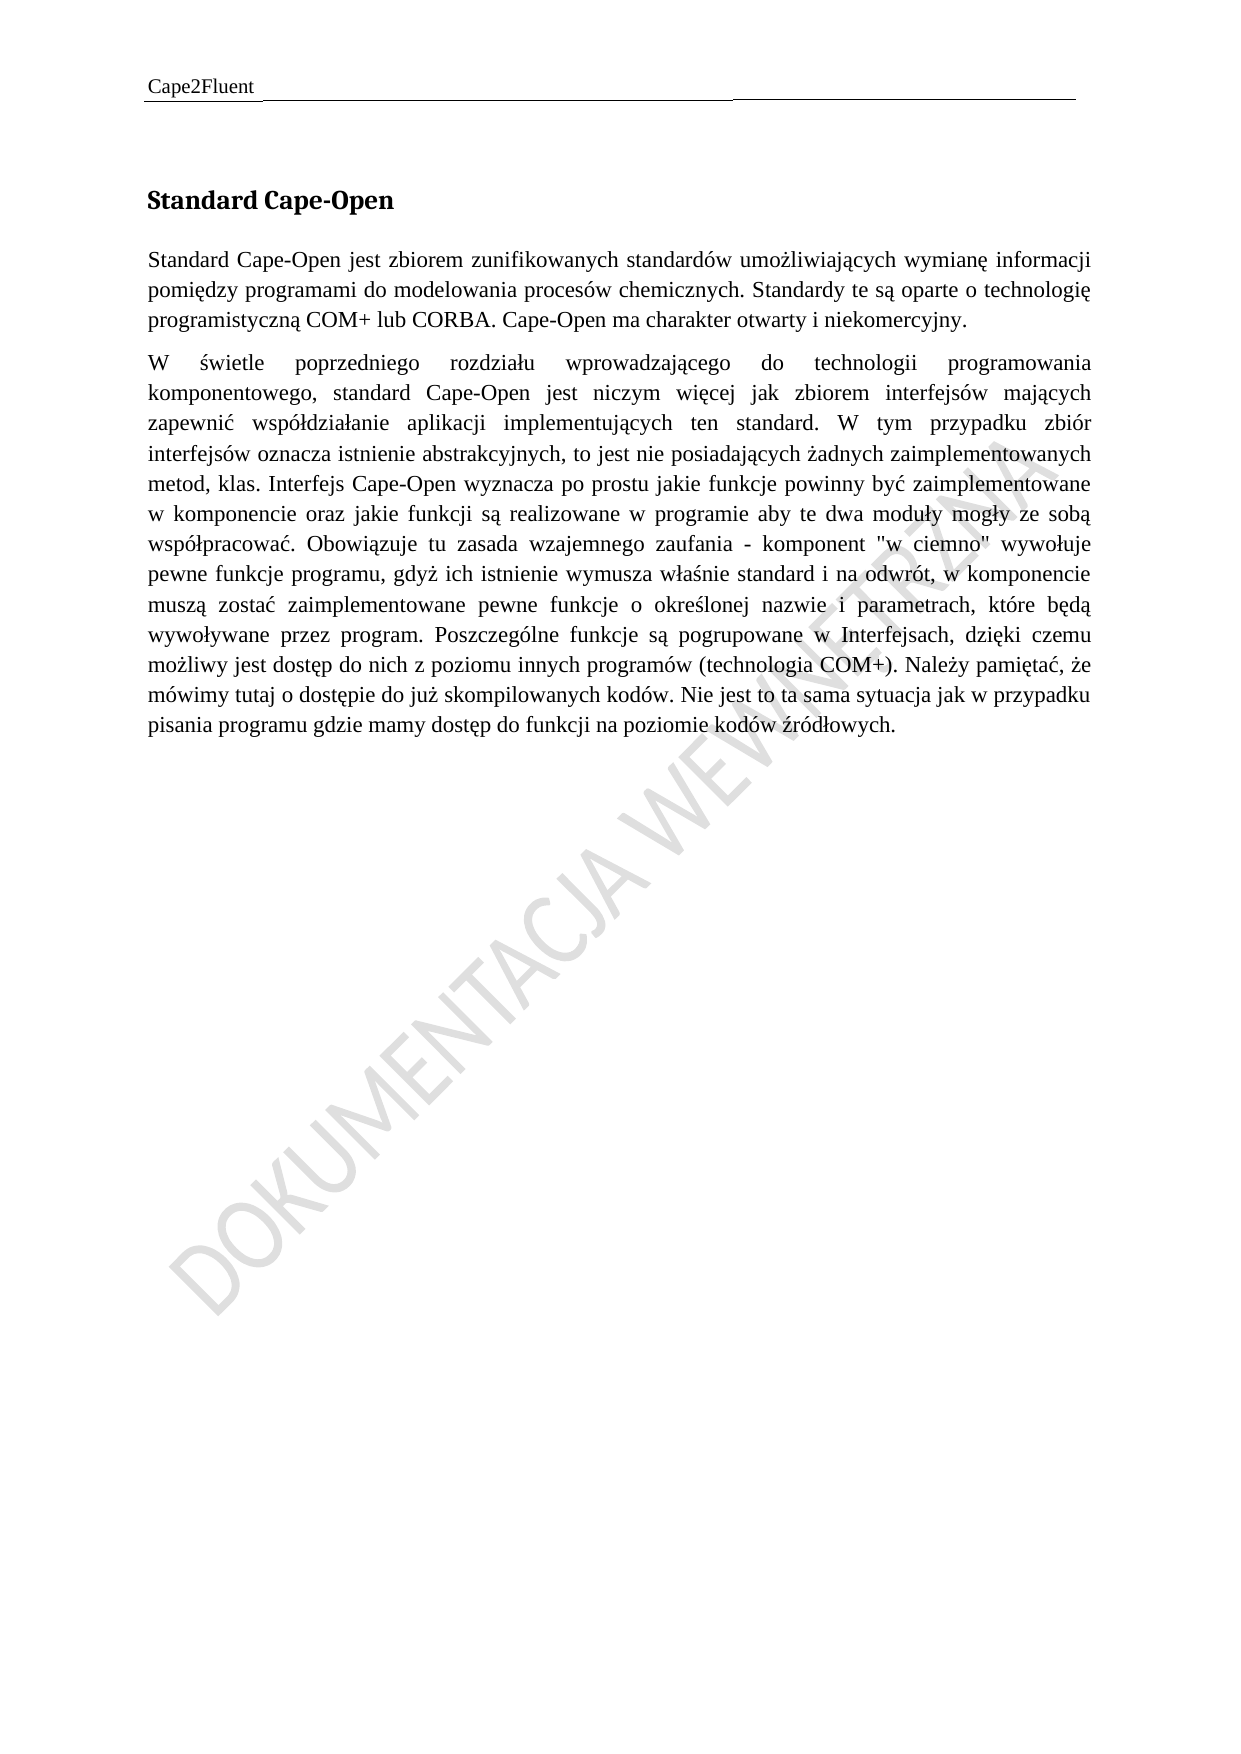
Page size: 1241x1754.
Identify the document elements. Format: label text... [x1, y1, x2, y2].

text Standard Cape-Open jest zbiorem zunifikowanych standardów umożliwiających wymianę informacji pomiędzy programami do modelowania procesów chemicznych. Standardy te są oparte o technologię programistyczną COM+ lub CORBA. Cape-Open ma charakter otwarty i niekomercyjny. [148, 246, 1093, 333]
subtitle Standard Cape-Open [148, 185, 1093, 216]
text W świetle poprzedniego rozdziału wprowadzającego do technologii programowania komponentowego, standard Cape-Open jest niczym więcej jak zbiorem interfejsów mających zapewnić współdziałanie aplikacji implementujących ten standard. W tym przypadku zbiór interfejsów oznacza istnienie abstrakcyjnych, to jest nie posiadających żadnych zaimplementowanych metod, klas. Interfejs Cape-Open wyznacza po prostu jakie funkcje powinny być zaimplementowane w komponencie oraz jakie funkcji są realizowane w programie aby te dwa moduły mogły ze sobą współpracować. Obowiązuje tu zasada wzajemnego zaufania - komponent "w ciemno" wywołuje pewne funkcje programu, gdyż ich istnienie wymusza właśnie standard i na odwrót, w komponencie muszą zostać zaimplementowane pewne funkcje o określonej nazwie i parametrach, które będą wywoływane przez program. Poszczególne funkcje są pogrupowane w Interfejsach, dzięki czemu możliwy jest dostęp do nich z poziomu innych programów (technologia COM+). Należy pamiętać, że mówimy tutaj o dostępie do już skompilowanych kodów. Nie jest to ta sama sytuacja jak w przypadku pisania programu gdzie mamy dostęp do funkcji na poziomie kodów źródłowych. [148, 349, 1093, 738]
